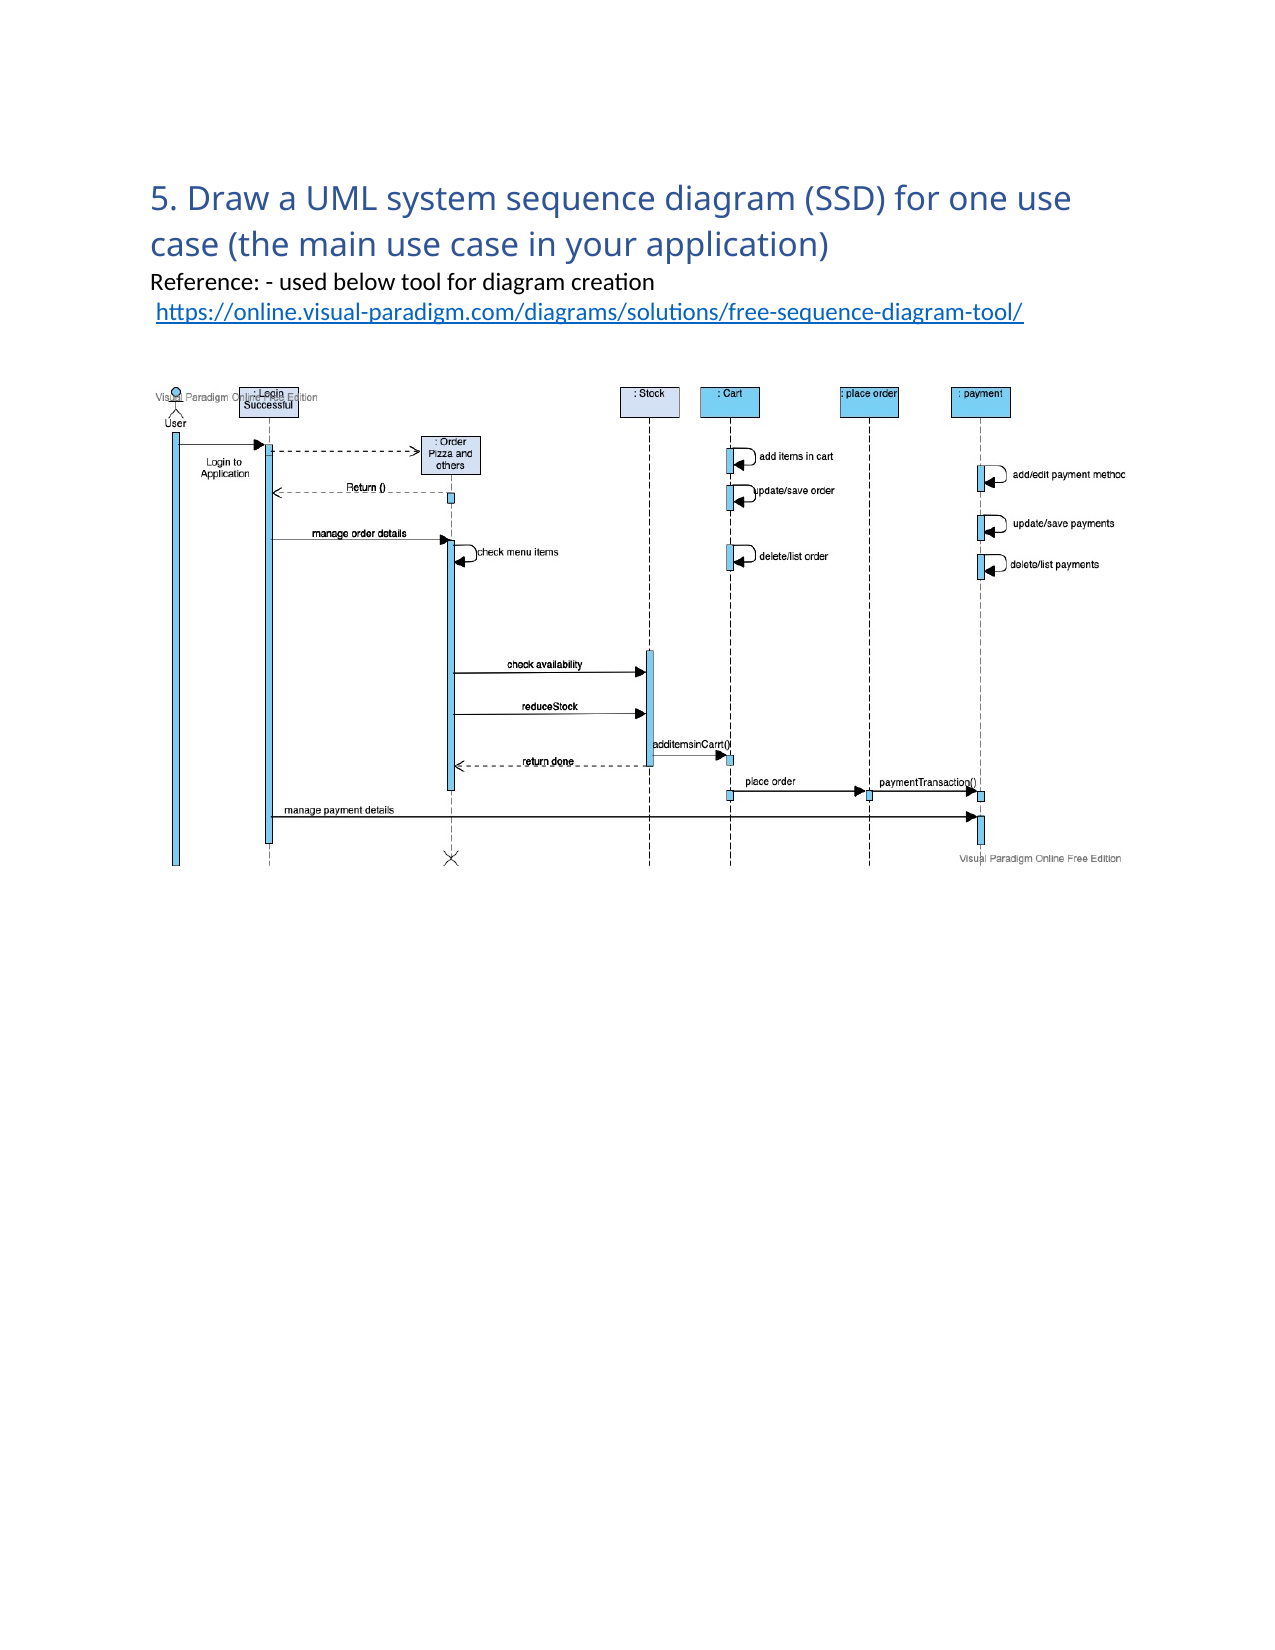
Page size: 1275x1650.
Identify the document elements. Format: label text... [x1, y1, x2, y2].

text Reference: - used below tool for diagram creation [150, 266, 1125, 296]
text https://online.visual-paradigm.com/diagrams/solutions/free-sequence-diagram-tool/ [150, 296, 1125, 327]
picture [150, 387, 1125, 866]
subtitle 5. Draw a UML system sequence diagram (SSD) for one use case (the main use case in your application) [150, 175, 1125, 266]
